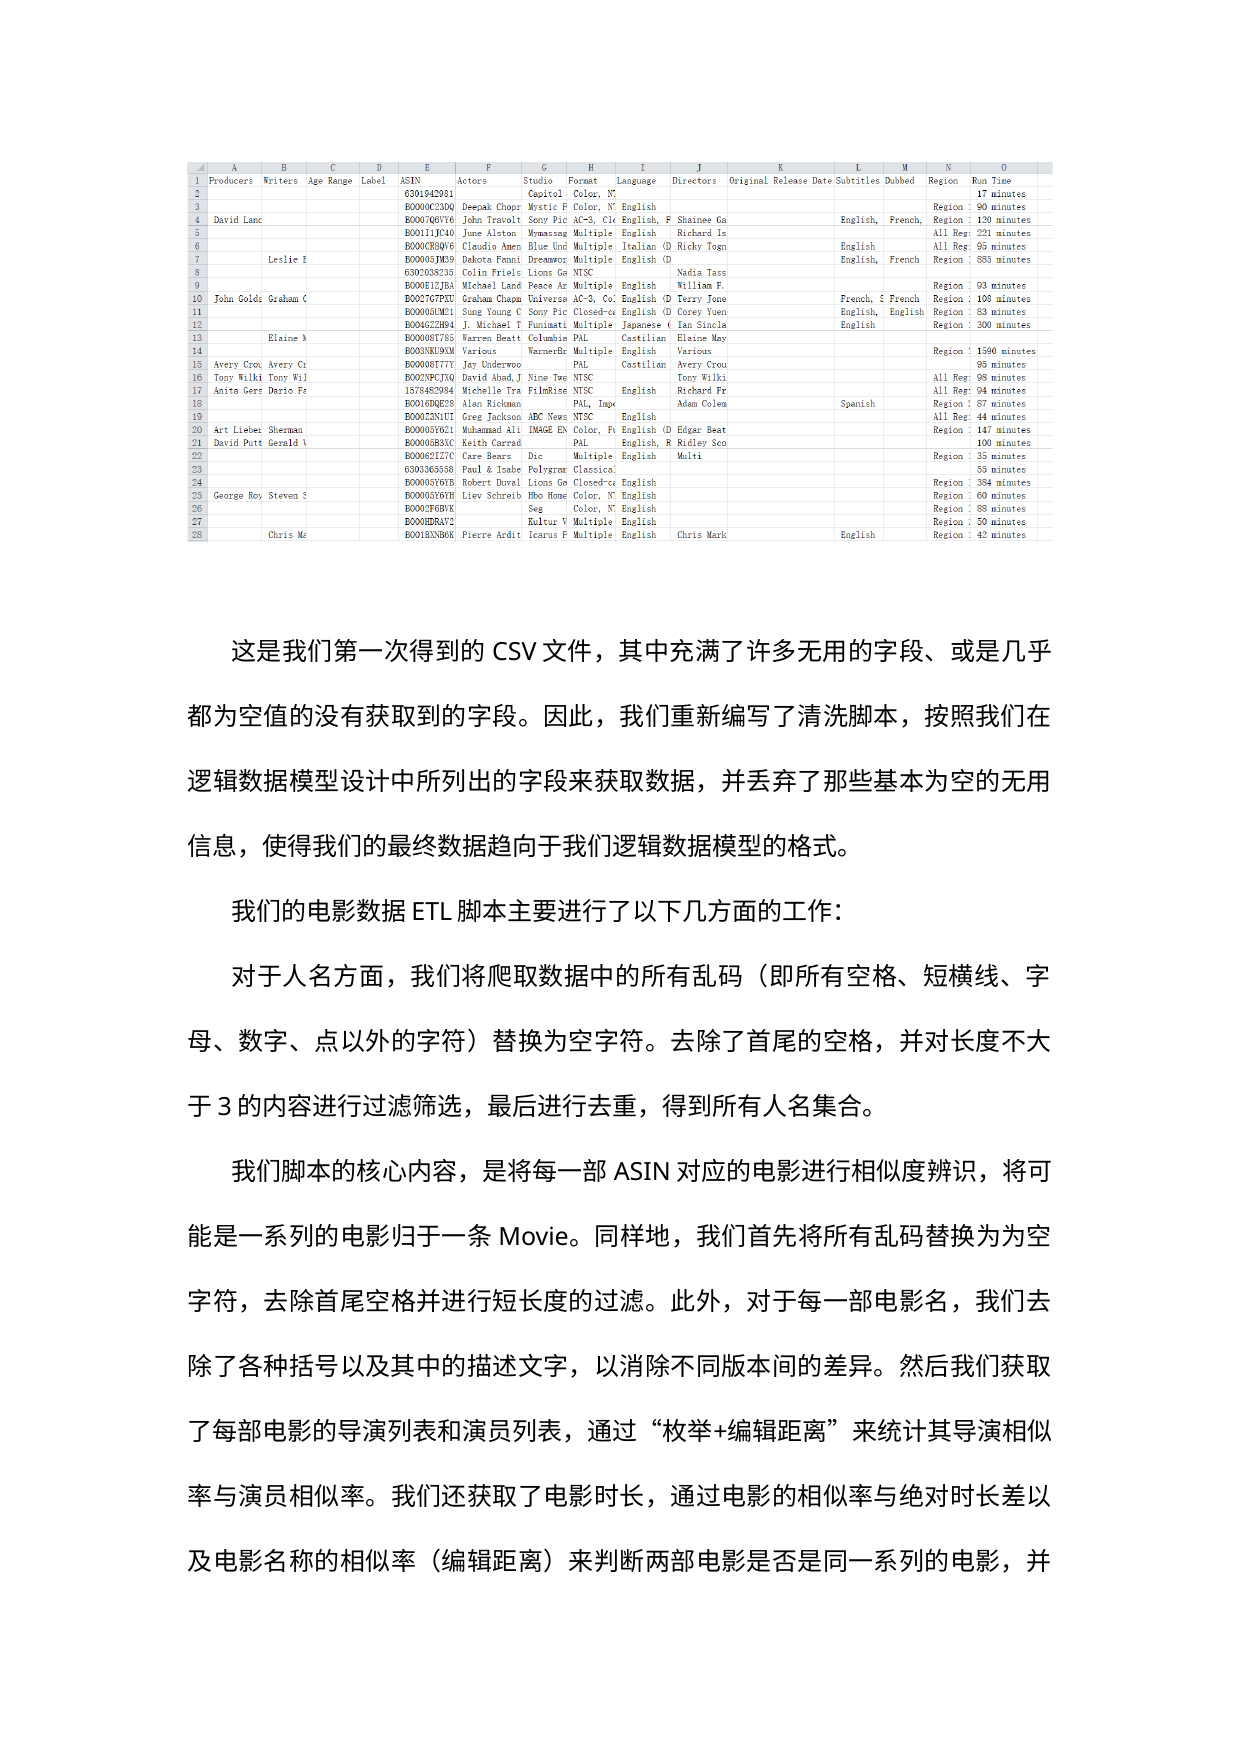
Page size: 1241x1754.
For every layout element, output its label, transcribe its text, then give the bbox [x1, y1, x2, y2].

text 对于人名方面，我们将爬取数据中的所有乱码（即所有空格、短横线、字母、数字、点以外的字符）替换为空字符。去除了首尾的空格，并对长度不大于3的内容进行过滤筛选，最后进行去重，得到所有人名集合。 [187, 942, 1053, 1137]
text 这是我们第一次得到的CSV文件，其中充满了许多无用的字段、或是几乎都为空值的没有获取到的字段。因此，我们重新编写了清洗脚本，按照我们在逻辑数据模型设计中所列出的字段来获取数据，并丢弃了那些基本为空的无用信息，使得我们的最终数据趋向于我们逻辑数据模型的格式。 [187, 617, 1053, 877]
picture [187, 162, 1053, 542]
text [187, 1137, 1053, 1592]
text 我们的电影数据ETL脚本主要进行了以下几方面的工作： [187, 877, 1053, 942]
